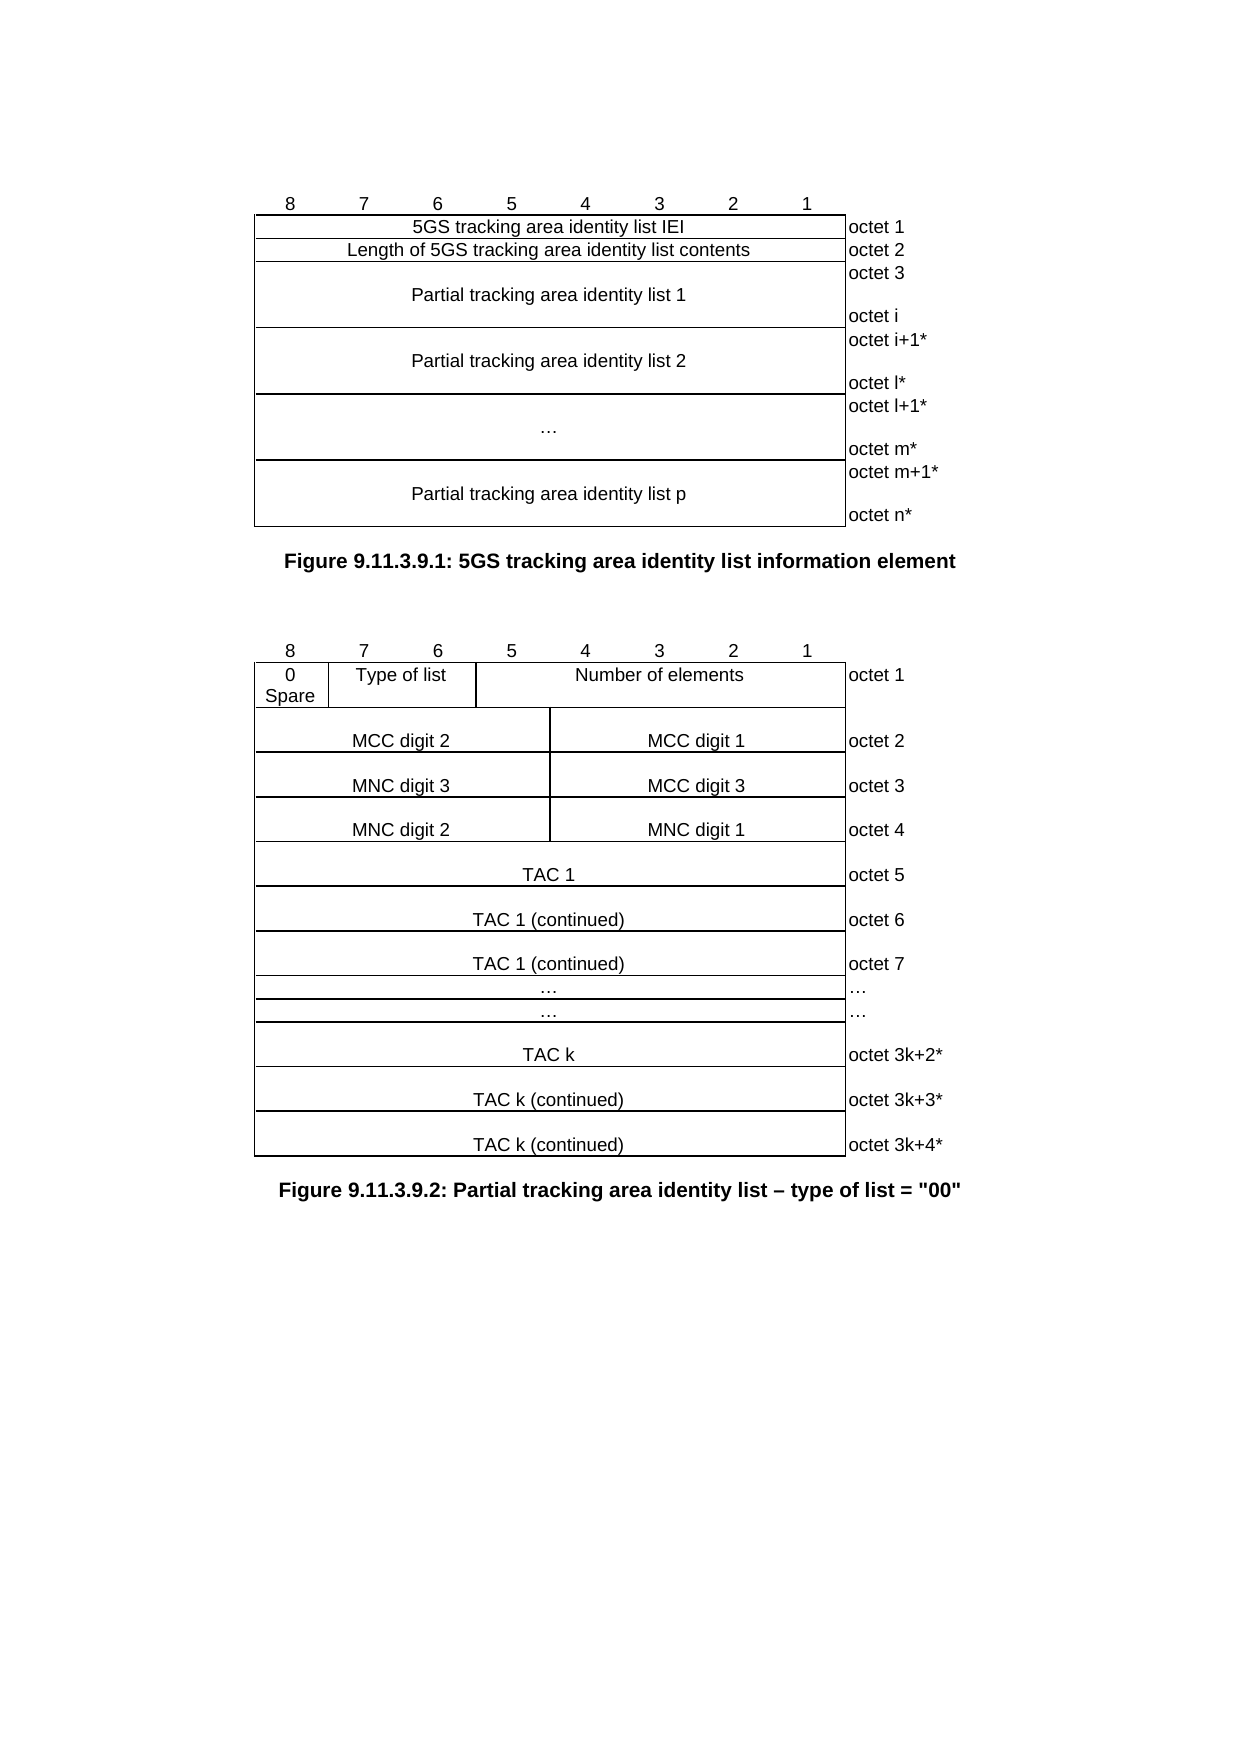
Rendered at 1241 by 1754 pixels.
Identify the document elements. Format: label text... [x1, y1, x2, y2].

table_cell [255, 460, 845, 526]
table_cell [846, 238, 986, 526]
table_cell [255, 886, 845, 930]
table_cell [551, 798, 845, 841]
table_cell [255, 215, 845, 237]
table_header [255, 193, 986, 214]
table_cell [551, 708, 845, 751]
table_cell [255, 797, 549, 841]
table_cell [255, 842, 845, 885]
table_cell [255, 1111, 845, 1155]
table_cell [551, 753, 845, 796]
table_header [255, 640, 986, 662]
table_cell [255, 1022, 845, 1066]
text Figure 9.11.3.9.1: 5GS tracking area identity list information element [187, 549, 1053, 573]
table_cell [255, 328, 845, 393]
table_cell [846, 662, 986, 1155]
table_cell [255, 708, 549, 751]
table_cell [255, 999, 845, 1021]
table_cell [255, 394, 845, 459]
text Figure 9.11.3.9.2: Partial tracking area identity list – type of list = "00" [187, 1178, 1053, 1202]
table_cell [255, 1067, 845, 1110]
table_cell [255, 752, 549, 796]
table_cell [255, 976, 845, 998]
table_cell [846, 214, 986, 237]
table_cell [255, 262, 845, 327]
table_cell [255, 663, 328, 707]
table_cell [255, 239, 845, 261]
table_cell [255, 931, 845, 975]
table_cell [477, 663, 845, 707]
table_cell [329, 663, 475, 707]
